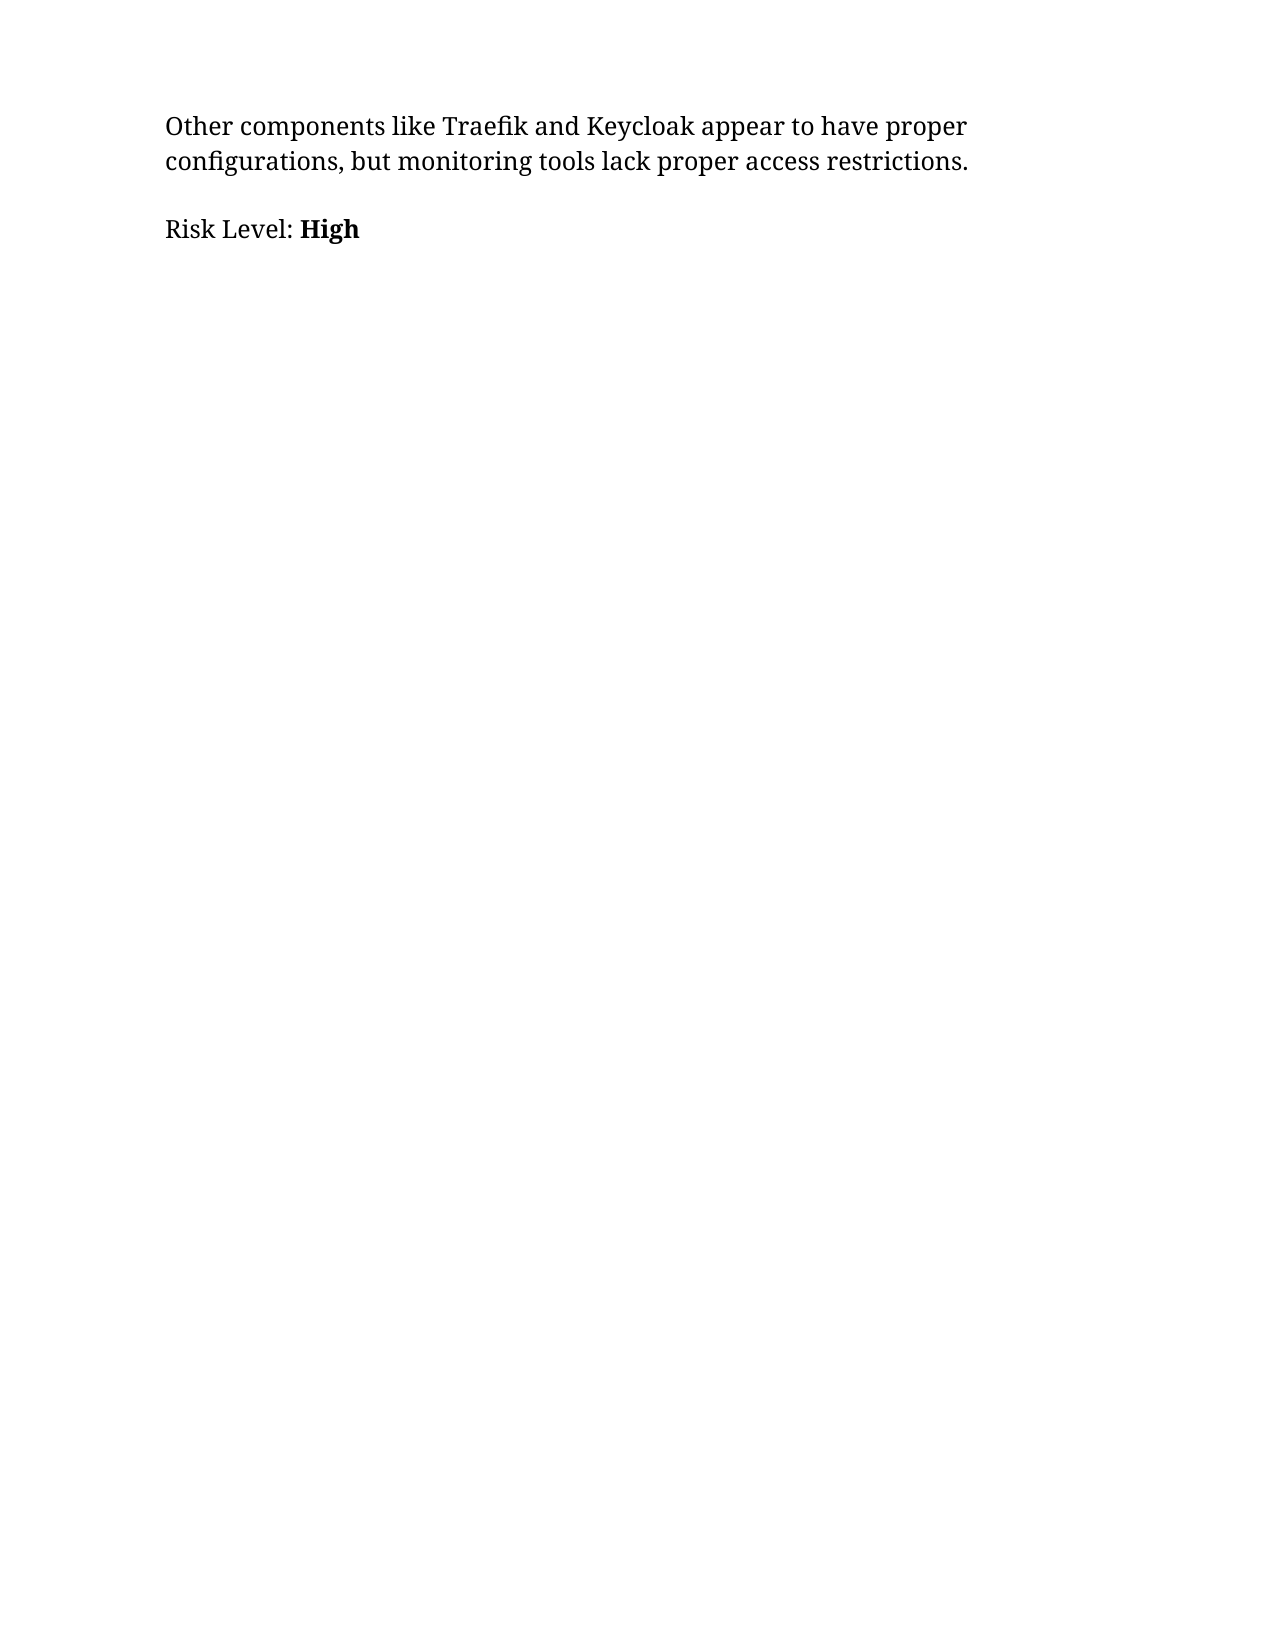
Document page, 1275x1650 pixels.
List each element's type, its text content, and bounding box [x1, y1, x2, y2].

list Other components like Traefik and Keycloak appear to have proper configurations, but monitoring tools lack proper access restrictions. [165, 109, 1110, 177]
list Risk Level: High [165, 211, 1110, 245]
